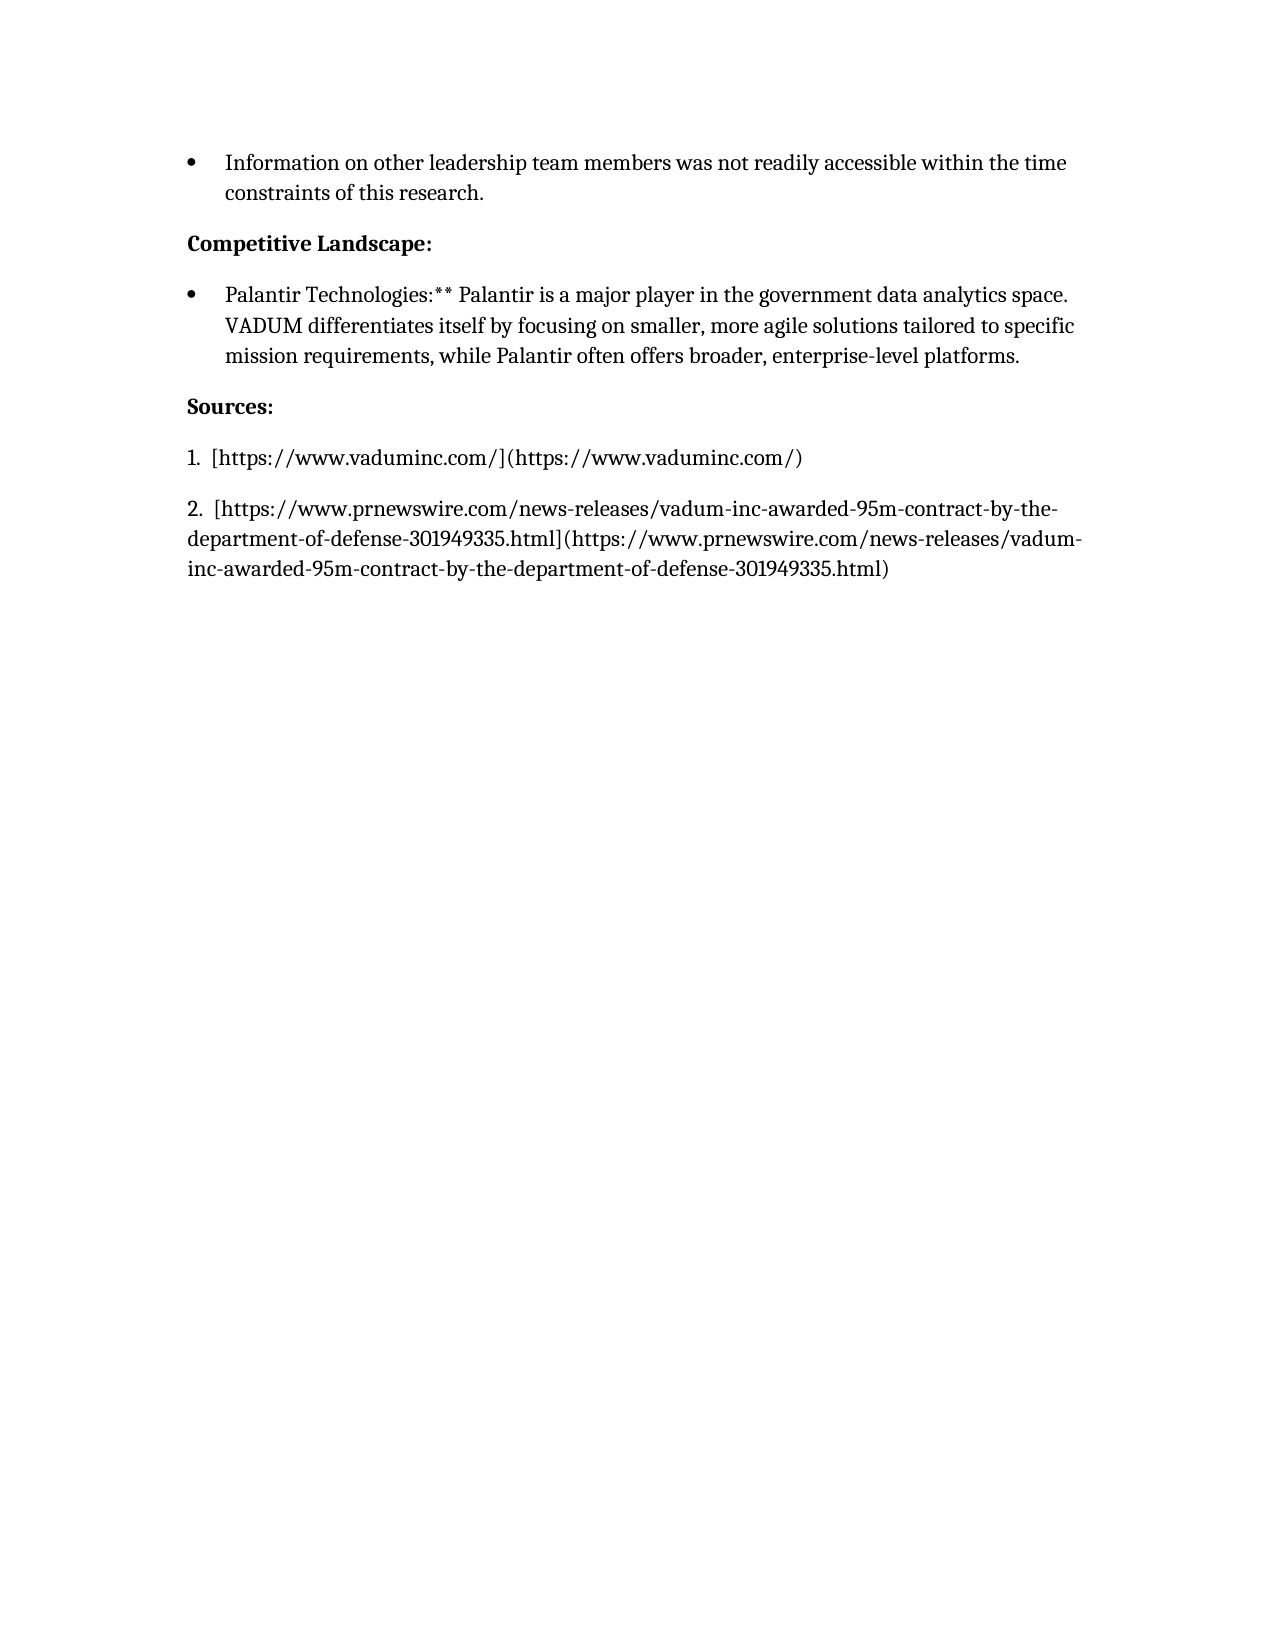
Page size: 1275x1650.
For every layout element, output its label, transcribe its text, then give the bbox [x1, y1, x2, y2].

list Information on other leadership team members was not readily accessible within the time constraints of this research. [187, 150, 1087, 207]
text 2. [https://www.prnewswire.com/news-releases/vadum-inc-awarded-95m-contract-by-the-department-of-defense-301949335.html](https://www.prnewswire.com/news-releases/vadum-inc-awarded-95m-contract-by-the-department-of-defense-301949335.html) [187, 496, 1087, 583]
text Sources: [187, 394, 1087, 420]
text Competitive Landscape: [187, 231, 1087, 258]
list Palantir Technologies:** Palantir is a major player in the government data analytics space. VADUM differentiates itself by focusing on smaller, more agile solutions tailored to specific mission requirements, while Palantir often offers broader, enterprise-level platforms. [187, 282, 1087, 369]
text 1. [https://www.vaduminc.com/](https://www.vaduminc.com/) [187, 445, 1087, 471]
